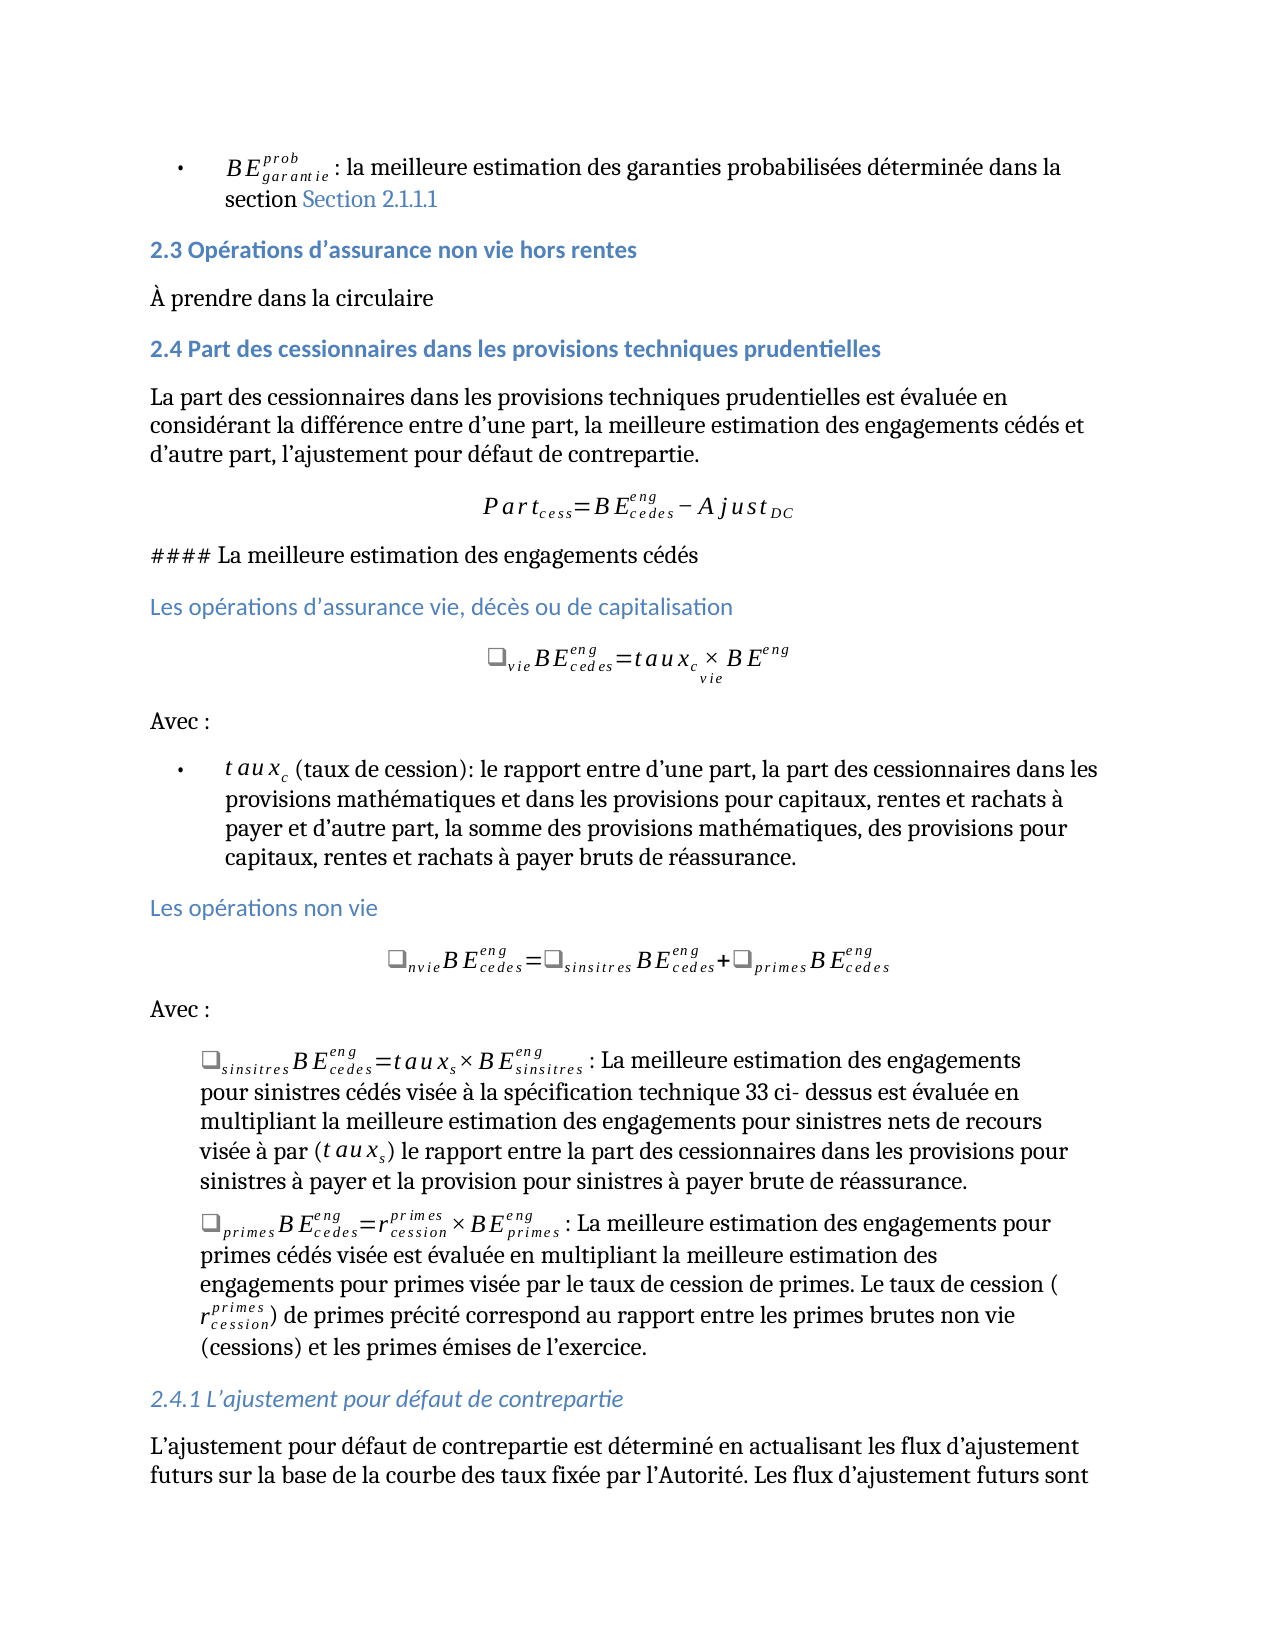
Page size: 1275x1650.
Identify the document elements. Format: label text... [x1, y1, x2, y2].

list : la meilleure estimation des garanties probabilisées déterminée dans la section Section 2.1.1.1 [175, 150, 1125, 214]
text #### La meilleure estimation des engagements cédés [150, 541, 1125, 570]
list (taux de cession): le rapport entre d’une part, la part des cessionnaires dans les provisions mathématiques et dans les provisions pour capitaux, rentes et rachats à payer et d’autre part, la somme des provisions mathématiques, des provisions pour capitaux, rentes et rachats à payer bruts de réassurance. [175, 754, 1125, 872]
text Avec : [150, 707, 1125, 735]
text À prendre dans la circulaire [150, 284, 1125, 312]
subtitle Les opérations non vie [150, 892, 1125, 923]
subtitle 2.4 Part des cessionnaires dans les provisions techniques prudentielles [150, 333, 1125, 364]
text : La meilleure estimation des engagements pour primes cédés visée est évaluée en multipliant la meilleure estimation des engagements pour primes visée par le taux de cession de primes. Le taux de cession () de primes précité correspond au rapport entre les primes brutes non vie (cessions) et les primes émises de l’exercice. [200, 1206, 1075, 1362]
subtitle Les opérations d’assurance vie, décès ou de capitalisation [150, 591, 1125, 621]
subtitle 2.3 Opérations d’assurance non vie hors rentes [150, 234, 1125, 265]
text : La meilleure estimation des engagements pour sinistres cédés visée à la spécification technique 33 ci- dessus est évaluée en multipliant la meilleure estimation des engagements pour sinistres nets de recours visée à par () le rapport entre la part des cessionnaires dans les provisions pour sinistres à payer et la provision pour sinistres à payer brute de réassurance. [200, 1043, 1075, 1195]
text La part des cessionnaires dans les provisions techniques prudentielles est évaluée en considérant la différence entre d’une part, la meilleure estimation des engagements cédés et d’autre part, l’ajustement pour défaut de contrepartie. [150, 383, 1125, 469]
subtitle 2.4.1 L’ajustement pour défaut de contrepartie [150, 1383, 1125, 1413]
text Avec : [150, 995, 1125, 1024]
